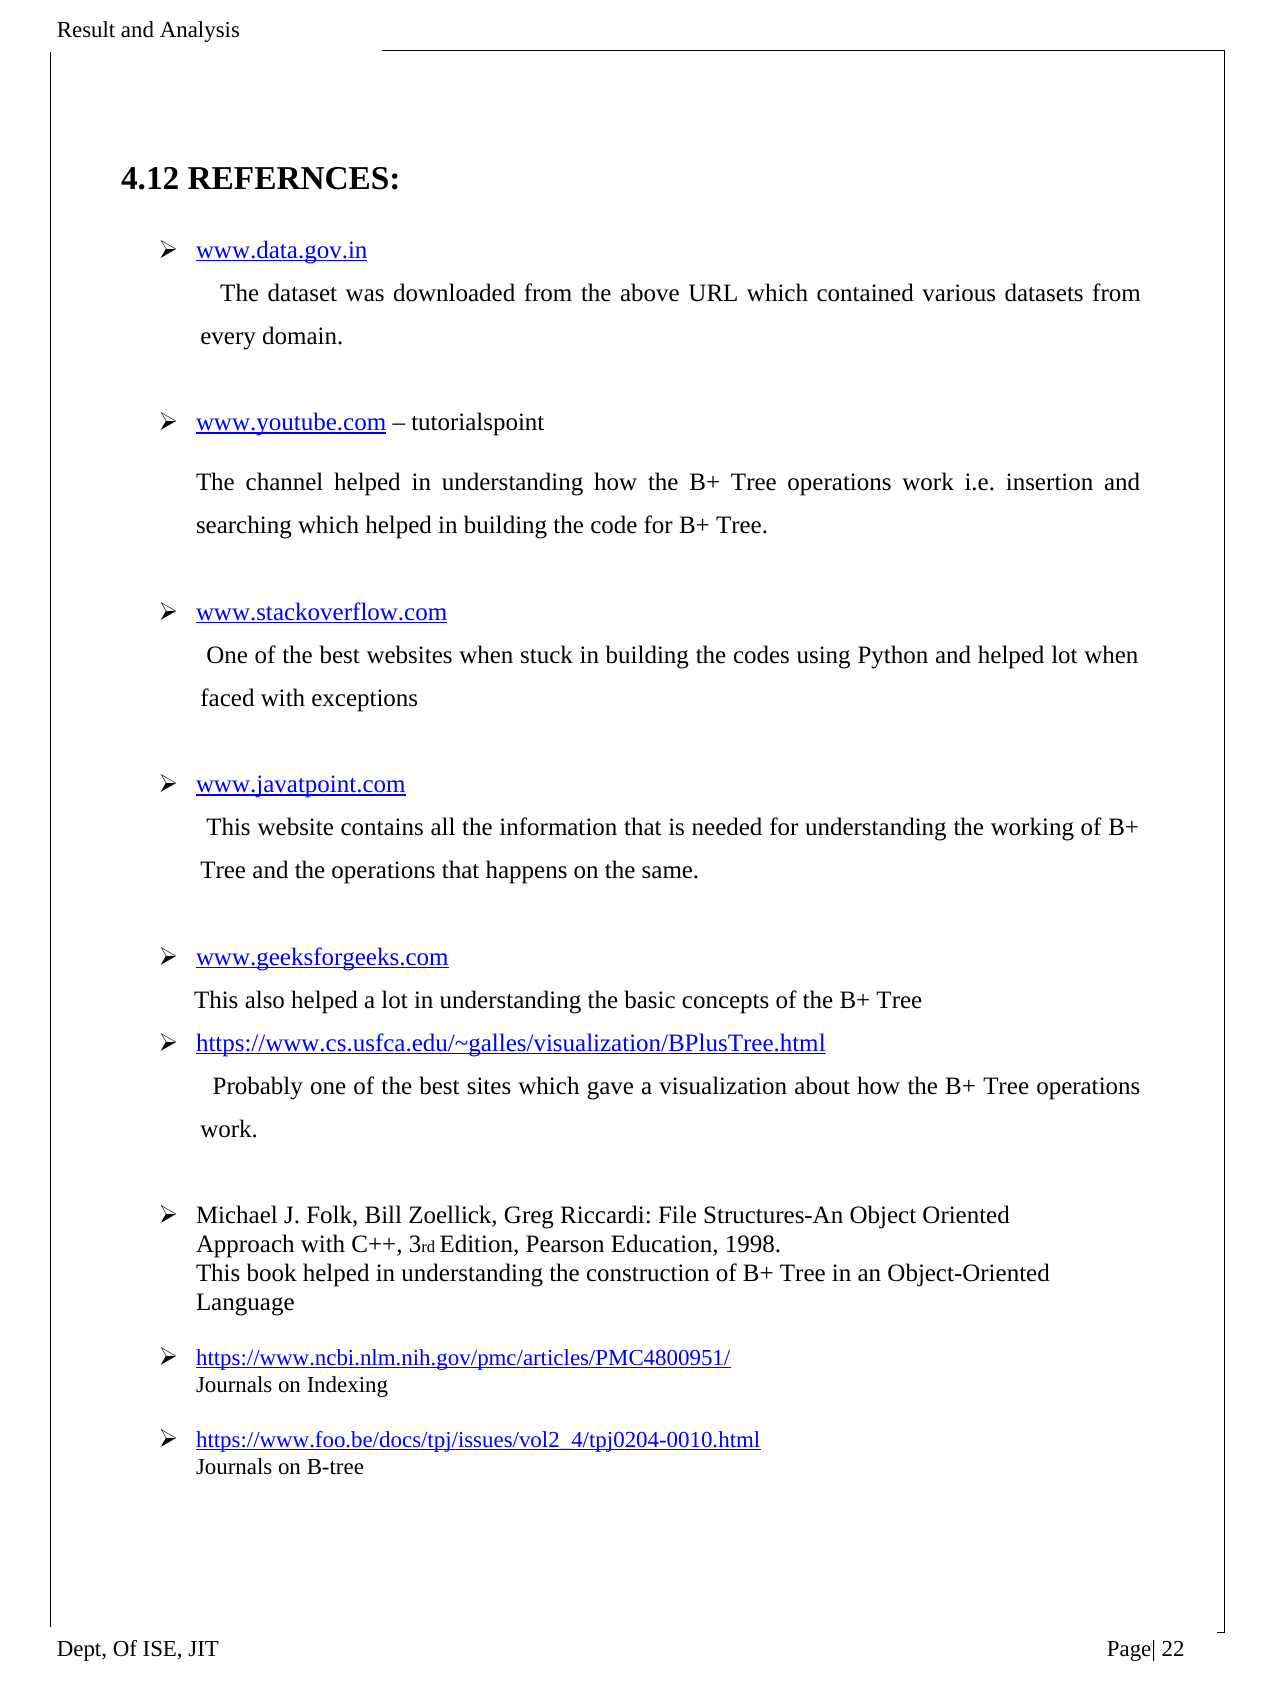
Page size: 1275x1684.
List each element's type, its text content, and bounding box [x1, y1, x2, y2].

list The dataset was downloaded from the above URL which contained various datasets from every domain. [125, 278, 1142, 350]
list www.data.gov.in [158, 235, 1142, 264]
text This book helped in understanding the construction of B+ Tree in an Object-Oriented Language [196, 1258, 1142, 1315]
text 4.12 REFERNCES: [121, 158, 1142, 197]
text Approach with C++, 3rd Edition, Pearson Education, 1998. [121, 1229, 1142, 1258]
list One of the best websites when stuck in building the codes using Python and helped lot when faced with exceptions [125, 640, 1142, 712]
list Journals on B-tree [196, 1453, 1142, 1479]
list https://www.cs.usfca.edu/~galles/visualization/BPlusTree.html [158, 1028, 1142, 1057]
list Probably one of the best sites which gave a visualization about how the B+ Tree operations work. [125, 1071, 1142, 1143]
list Journals on Indexing [196, 1371, 1142, 1397]
text The channel helped in understanding how the B+ Tree operations work i.e. insertion and searching which helped in building the code for B+ Tree. [196, 467, 1142, 539]
list https://www.foo.be/docs/tpj/issues/vol2_4/tpj0204-0010.html [158, 1426, 1142, 1453]
list Michael J. Folk, Bill Zoellick, Greg Riccardi: File Structures-An Object Oriented [158, 1200, 1142, 1229]
list www.geeksforgeeks.com [158, 942, 1142, 970]
list This website contains all the information that is needed for understanding the working of B+ Tree and the operations that happens on the same. [125, 812, 1142, 884]
list www.stackoverflow.com [158, 597, 1142, 625]
list www.javatpoint.com [158, 769, 1142, 798]
list This also helped a lot in understanding the basic concepts of the B+ Tree [125, 985, 1142, 1013]
list www.youtube.com – tutorialspoint [158, 407, 1142, 436]
list https://www.ncbi.nlm.nih.gov/pmc/articles/PMC4800951/ [158, 1344, 1142, 1371]
